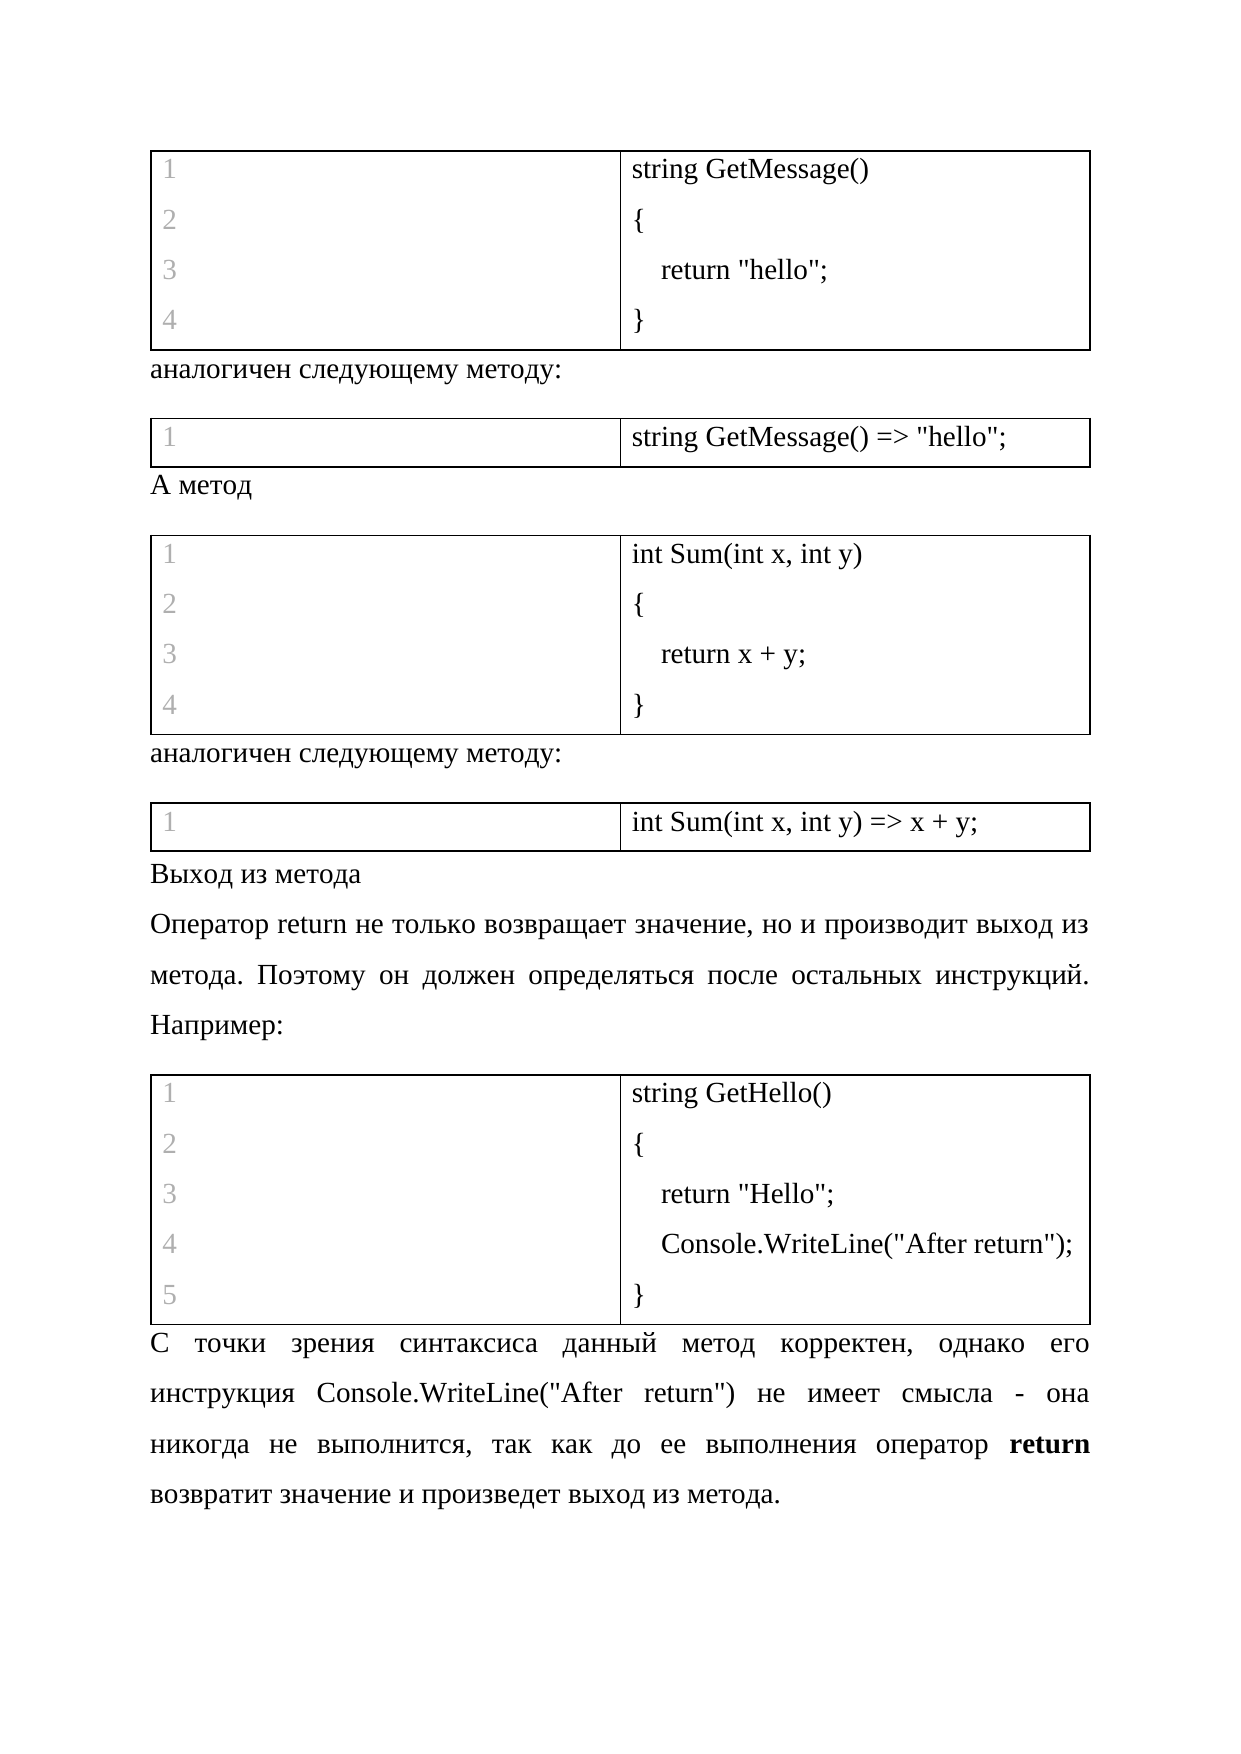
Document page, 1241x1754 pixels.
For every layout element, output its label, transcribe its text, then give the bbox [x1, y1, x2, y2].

table_header int Sum(int x, int y) { return x + y; } [621, 536, 1089, 734]
table_header 1 [152, 804, 620, 850]
table_header 1 [152, 419, 620, 466]
table_header 1 2 3 4 [152, 152, 620, 349]
table_header int Sum(int x, int y) => x + y; [621, 804, 1089, 850]
table_header string GetMessage() { return "hello"; } [621, 152, 1089, 349]
table_header 1 2 3 4 [152, 536, 620, 734]
text аналогичен следующему методу: [150, 735, 1090, 769]
table_header string GetHello() { return "Hello"; Console.WriteLine("After return"); } [621, 1076, 1089, 1323]
table_header 1 2 3 4 5 [152, 1076, 620, 1323]
text А метод [150, 468, 1090, 501]
table_header string GetMessage() => "hello"; [621, 419, 1089, 466]
text аналогичен следующему методу: [150, 351, 1090, 384]
subtitle Выход из метода [150, 856, 1090, 890]
text Оператор return не только возвращает значение, но и производит выход из метода. Поэтому он должен определяться после остальных инструкций. Например: [150, 906, 1090, 1041]
text С точки зрения синтаксиса данный метод корректен, однако его инструкция Console.WriteLine("After return") не имеет смысла - она никогда не выполнится, так как до ее выполнения оператор return возвратит значение и произведет выход из метода. [150, 1325, 1090, 1509]
